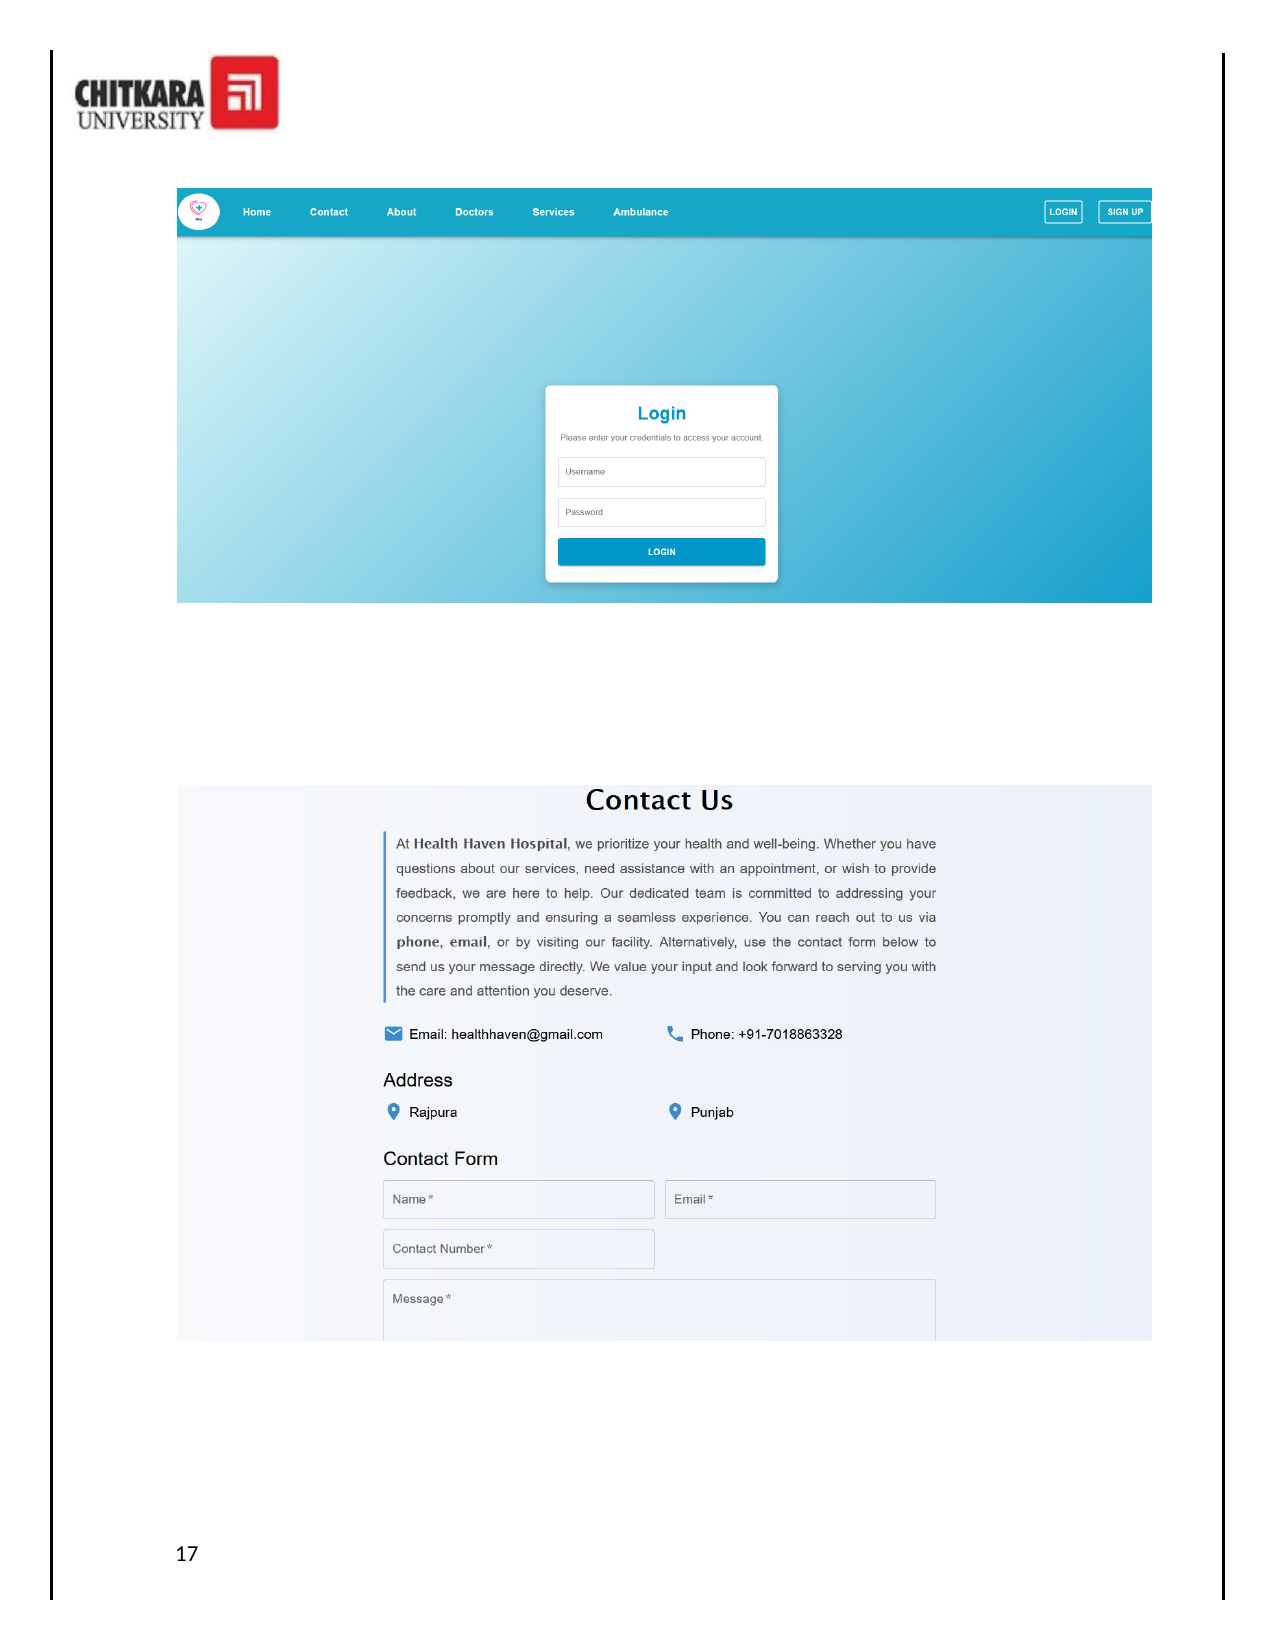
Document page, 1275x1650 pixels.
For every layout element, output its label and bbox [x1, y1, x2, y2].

picture [177, 785, 1152, 1341]
picture [177, 188, 1152, 603]
picture [69, 51, 286, 136]
